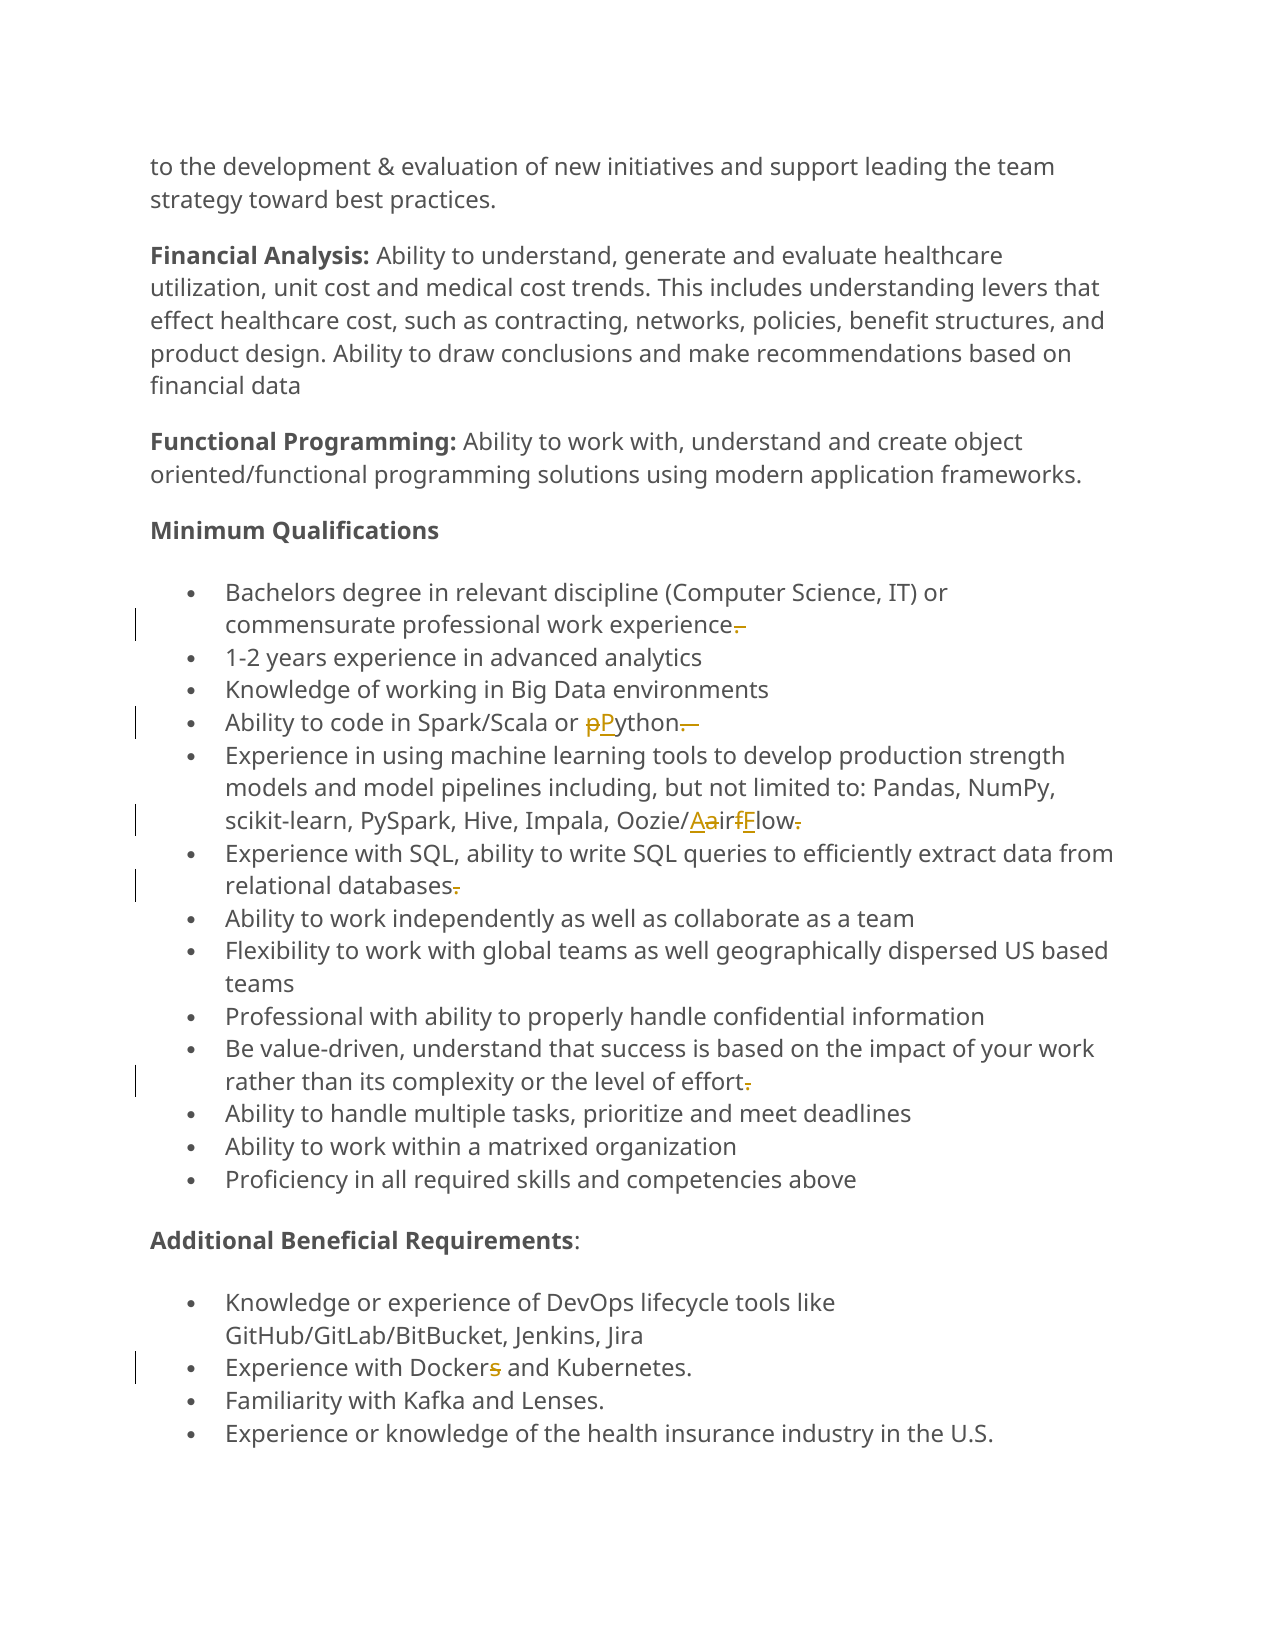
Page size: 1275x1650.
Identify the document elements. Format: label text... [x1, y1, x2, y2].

text Financial Analysis: Ability to understand, generate and evaluate healthcare utilization, unit cost and medical cost trends. This includes understanding levers that effect healthcare cost, such as contracting, networks, policies, benefit structures, and product design. Ability to draw conclusions and make recommendations based on financial data [150, 239, 1125, 402]
list Knowledge of working in Big Data environments [187, 673, 1125, 706]
list Experience with SQL, ability to write SQL queries to efficiently extract data from relational databases [187, 836, 1125, 902]
list Flexibility to work with global teams as well geographically dispersed US based teams [187, 934, 1125, 999]
text Additional Beneficial Requirements: [150, 1224, 1125, 1257]
list Ability to work within a matrixed organization [187, 1130, 1125, 1162]
list Proficiency in all required skills and competencies above [187, 1162, 1125, 1195]
list 1-2 years experience in advanced analytics [187, 641, 1125, 673]
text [150, 150, 1125, 215]
list Bachelors degree in relevant discipline (Computer Science, IT) or commensurate professional work experience [187, 576, 1125, 641]
list Experience with Docker and Kubernetes. [187, 1351, 1125, 1384]
list Experience in using machine learning tools to develop production strength models and model pipelines including, but not limited to: Pandas, NumPy, scikit-learn, PySpark, Hive, Impala, Oozie/irlow [187, 738, 1125, 836]
text Minimum Qualifications [150, 514, 1125, 546]
list Experience or knowledge of the health insurance industry in the U.S. [187, 1416, 1125, 1449]
list Ability to work independently as well as collaborate as a team [187, 902, 1125, 934]
list Be value-driven, understand that success is based on the impact of your work rather than its complexity or the level of effort [187, 1032, 1125, 1097]
list Familiarity with Kafka and Lenses. [187, 1384, 1125, 1416]
list Ability to handle multiple tasks, prioritize and meet deadlines [187, 1097, 1125, 1130]
list Professional with ability to properly handle confidential information [187, 999, 1125, 1032]
list Ability to code in Spark/Scala or ython [187, 706, 1125, 738]
text Functional Programming: Ability to work with, understand and create object oriented/functional programming solutions using modern application frameworks. [150, 425, 1125, 490]
list Knowledge or experience of DevOps lifecycle tools like GitHub/GitLab/BitBucket, Jenkins, Jira [187, 1286, 1125, 1351]
